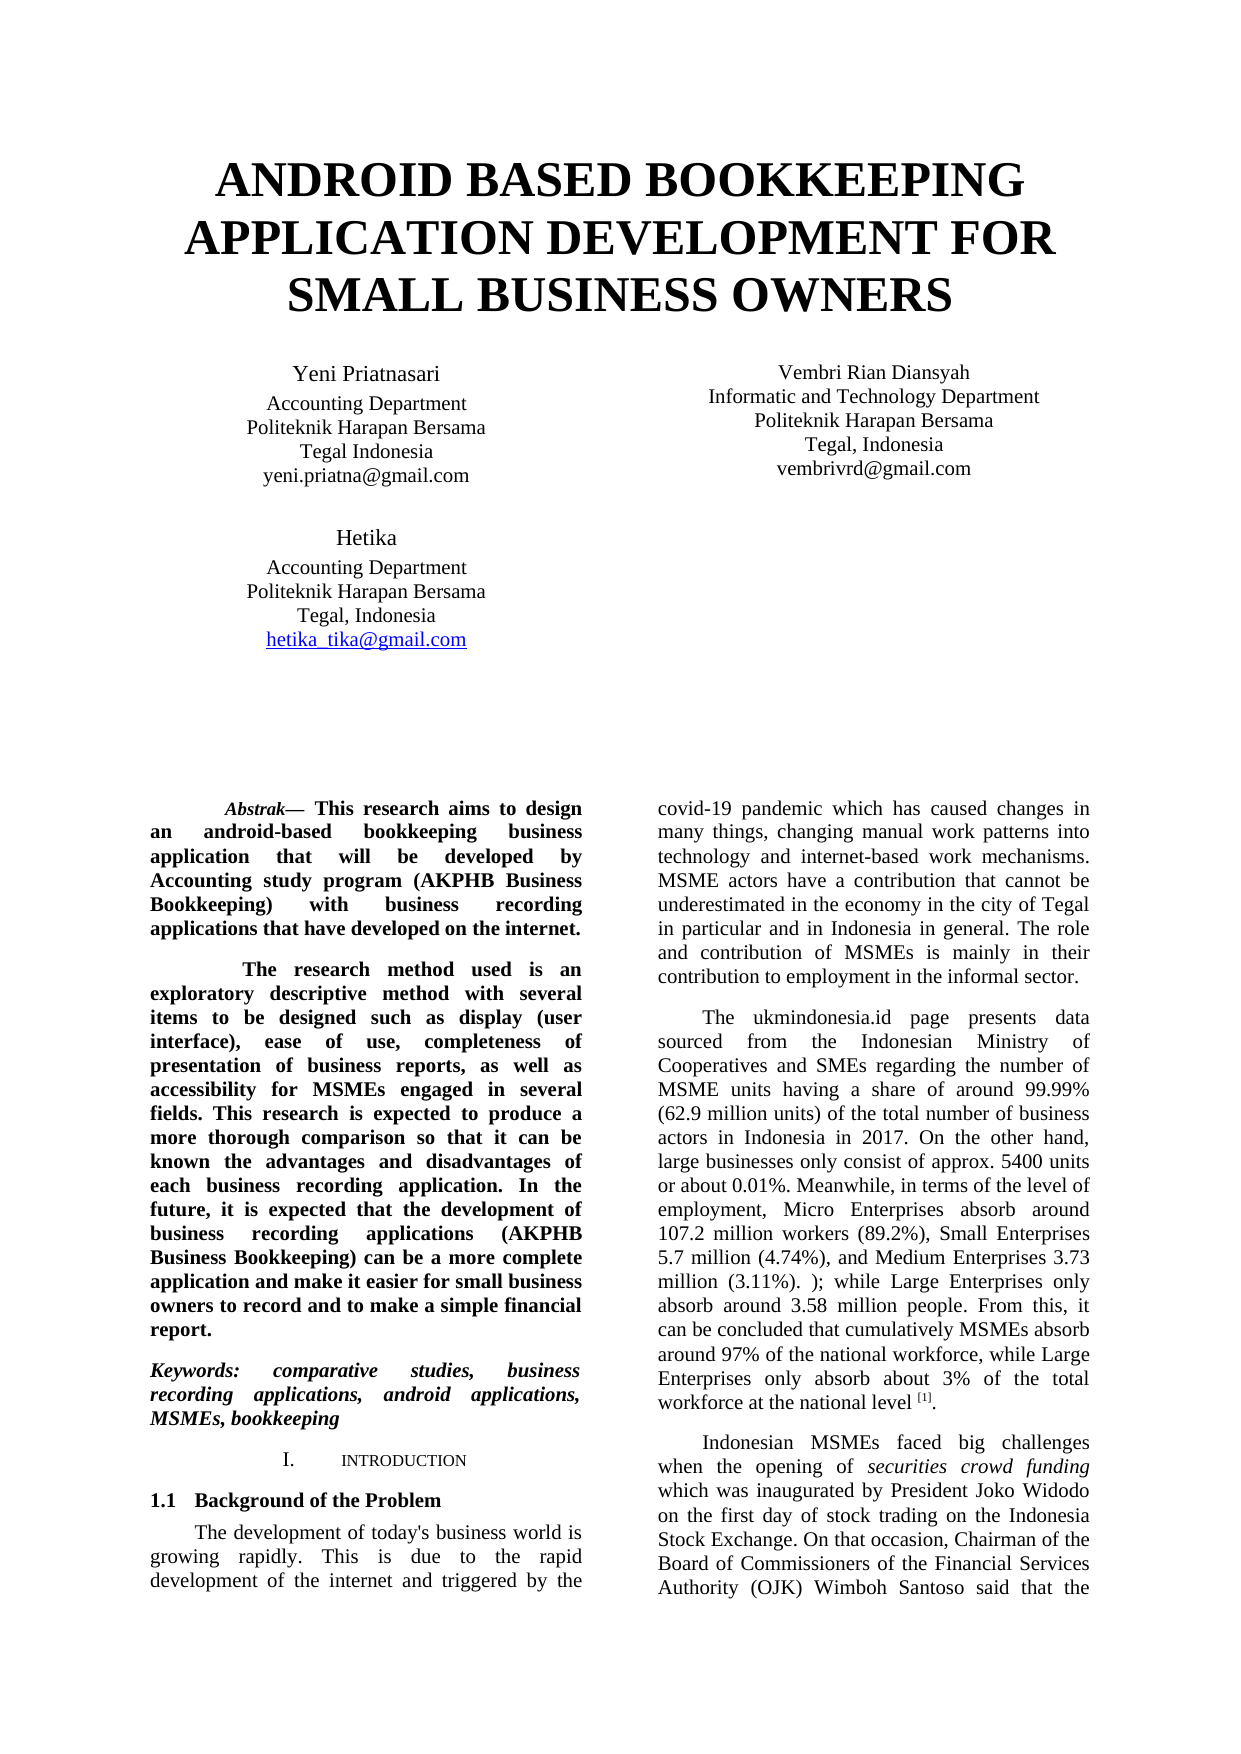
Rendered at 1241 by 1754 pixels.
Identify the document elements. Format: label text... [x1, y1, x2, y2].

text Keywords: comparative studies, business recording applications, android applications, MSMEs, bookkeeping [150, 1358, 583, 1430]
text vembrivrd@gmail.com [657, 456, 1090, 480]
text The research method used is an exploratory descriptive method with several items to be designed such as display (user interface), ease of use, completeness of presentation of business reports, as well as accessibility for MSMEs engaged in several fields. This research is expected to produce a more thorough comparison so that it can be known the advantages and disadvantages of each business recording application. In the future, it is expected that the development of business recording applications (AKPHB Business Bookkeeping) can be a more complete application and make it easier for small business owners to record and to make a simple financial report. [150, 956, 583, 1341]
text Politeknik Harapan Bersama [657, 408, 1090, 432]
text Tegal Indonesia [150, 439, 582, 463]
text Abstrak— This research aims to design an android-based bookkeeping business application that will be developed by Accounting study program (AKPHB Business Bookkeeping) with business recording applications that have developed on the internet. [150, 795, 583, 940]
text Hetika [150, 524, 582, 551]
text Yeni Priatnasari [150, 360, 582, 386]
text Politeknik Harapan Bersama [150, 579, 582, 603]
text The ukmindonesia.id page presents data sourced from the Indonesian Ministry of Cooperatives and SMEs regarding the number of MSME units having a share of around 99.99% (62.9 million units) of the total number of business actors in Indonesia in 2017. On the other hand, large businesses only consist of approx. 5400 units or about 0.01%. Meanwhile, in terms of the level of employment, Micro Enterprises absorb around 107.2 million workers (89.2%), Small Enterprises 5.7 million (4.74%), and Medium Enterprises 3.73 million (3.11%). ); while Large Enterprises only absorb around 3.58 million people. From this, it can be concluded that cumulatively MSMEs absorb around 97% of the national workforce, while Large Enterprises only absorb about 3% of the total workforce at the national level [1]. [658, 1004, 1090, 1414]
text yeni.priatna@gmail.com [150, 463, 582, 487]
subtitle Background of the Problem [150, 1488, 583, 1512]
subtitle introduction [150, 1447, 583, 1471]
text hetika_tika@gmail.com [150, 627, 582, 651]
text ANDROID BASED BOOKKEEPING APPLICATION DEVELOPMENT FOR SMALL BUSINESS OWNERS [150, 150, 1090, 322]
text The development of today's business world is growing rapidly. This is due to the rapid development of the internet and triggered by the covid-19 pandemic which has caused changes in many things, changing manual work patterns into technology and internet-based work mechanisms. MSME actors have a contribution that cannot be underestimated in the economy in the city of Tegal in particular and in Indonesia in general. The role and contribution of MSMEs is mainly in their contribution to employment in the informal sector. [658, 795, 1090, 988]
text Tegal, Indonesia [657, 432, 1090, 456]
text Accounting Department [150, 391, 582, 414]
text Accounting Department [150, 555, 582, 579]
text Tegal, Indonesia [150, 603, 582, 627]
text Informatic and Technology Department [657, 384, 1090, 408]
text Politeknik Harapan Bersama [150, 414, 582, 439]
text Vembri Rian Diansyah [657, 360, 1090, 384]
